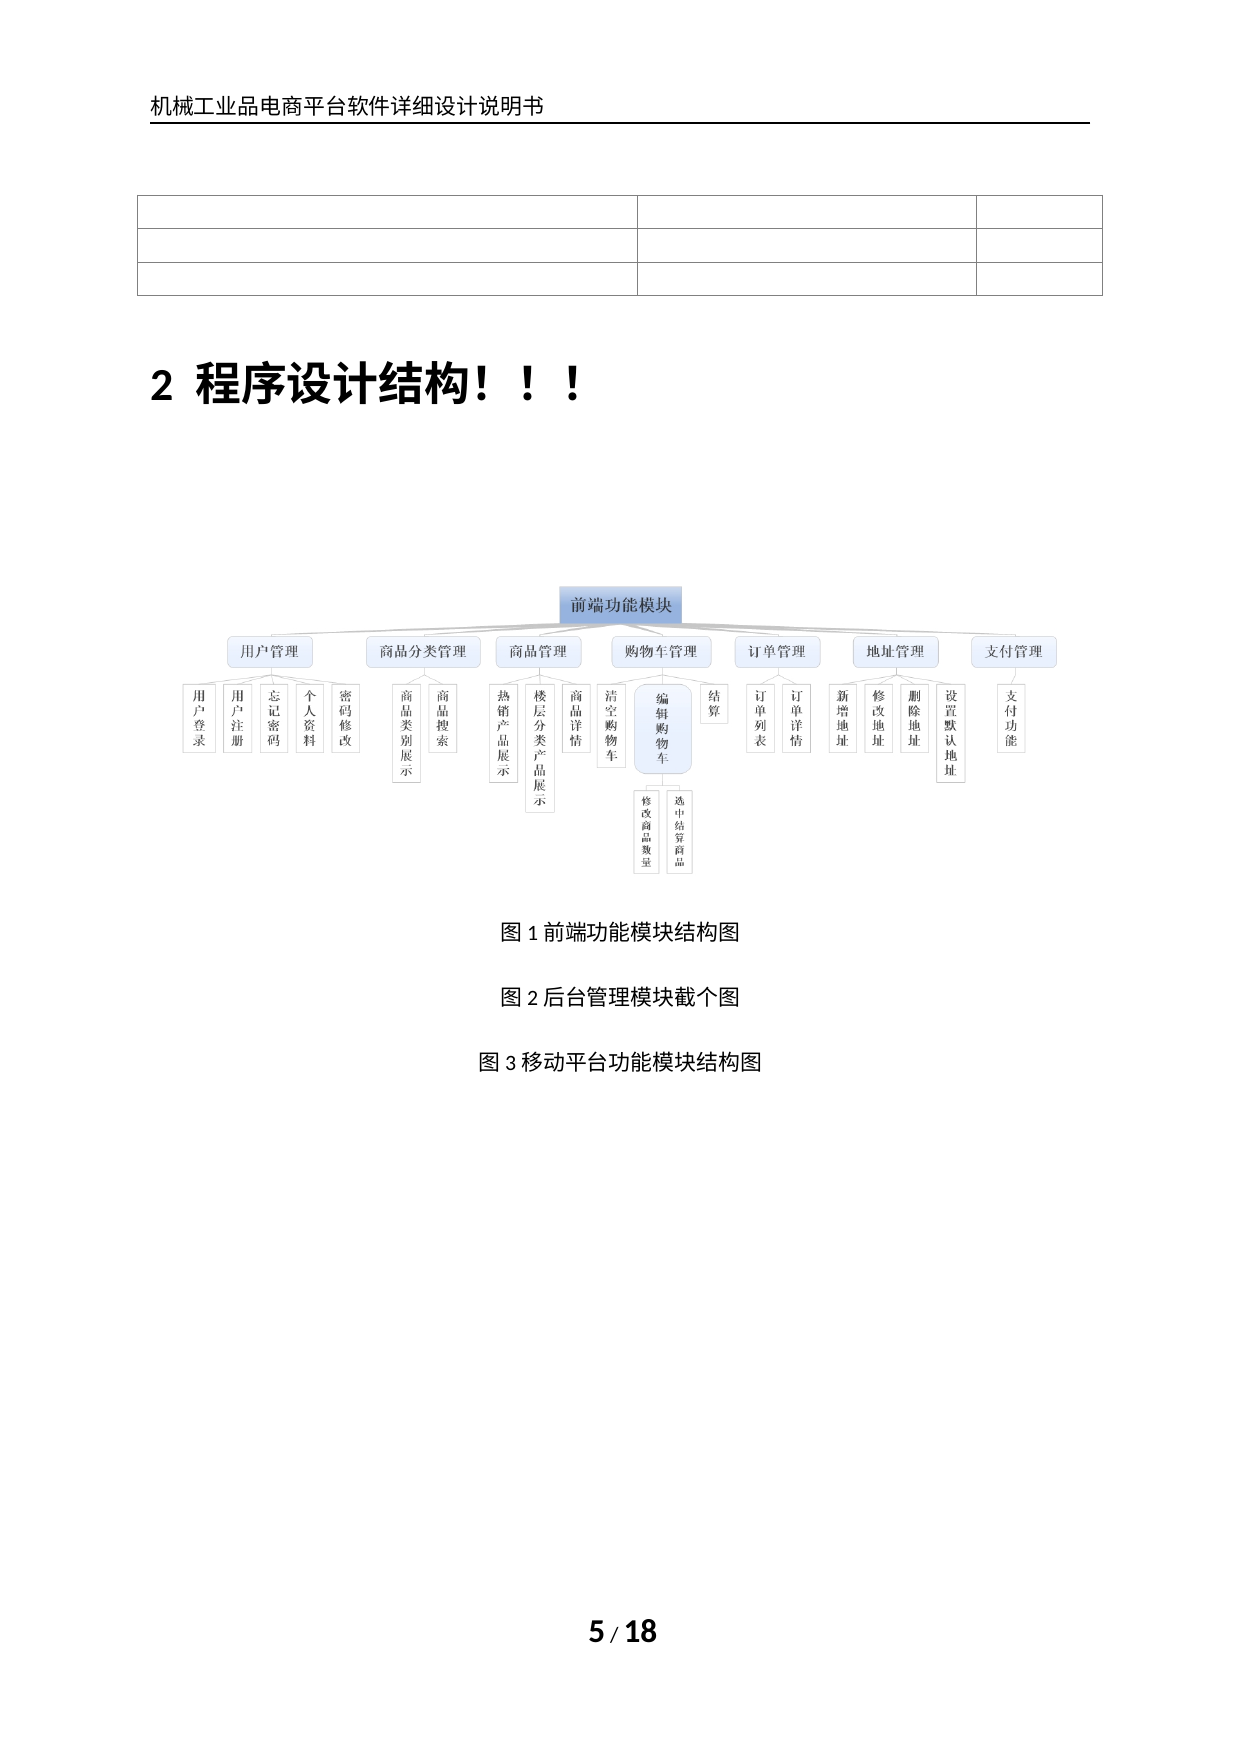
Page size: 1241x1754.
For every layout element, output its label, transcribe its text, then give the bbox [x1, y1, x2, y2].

picture [150, 557, 1091, 904]
table_cell [977, 229, 1102, 262]
text 图3 移动平台功能模块结构图 [150, 1044, 1090, 1077]
text 图1 前端功能模块结构图 [150, 914, 1090, 947]
table_cell [638, 196, 976, 228]
table_cell [138, 229, 637, 262]
table_cell [977, 263, 1102, 295]
text 图2 后台管理模块截个图 [150, 979, 1090, 1012]
subtitle 程序设计结构！！！ [150, 332, 1090, 429]
table_cell [638, 263, 976, 295]
table_cell [638, 229, 976, 262]
table_cell [138, 196, 637, 228]
table_cell [977, 196, 1102, 228]
table_cell [138, 263, 637, 295]
